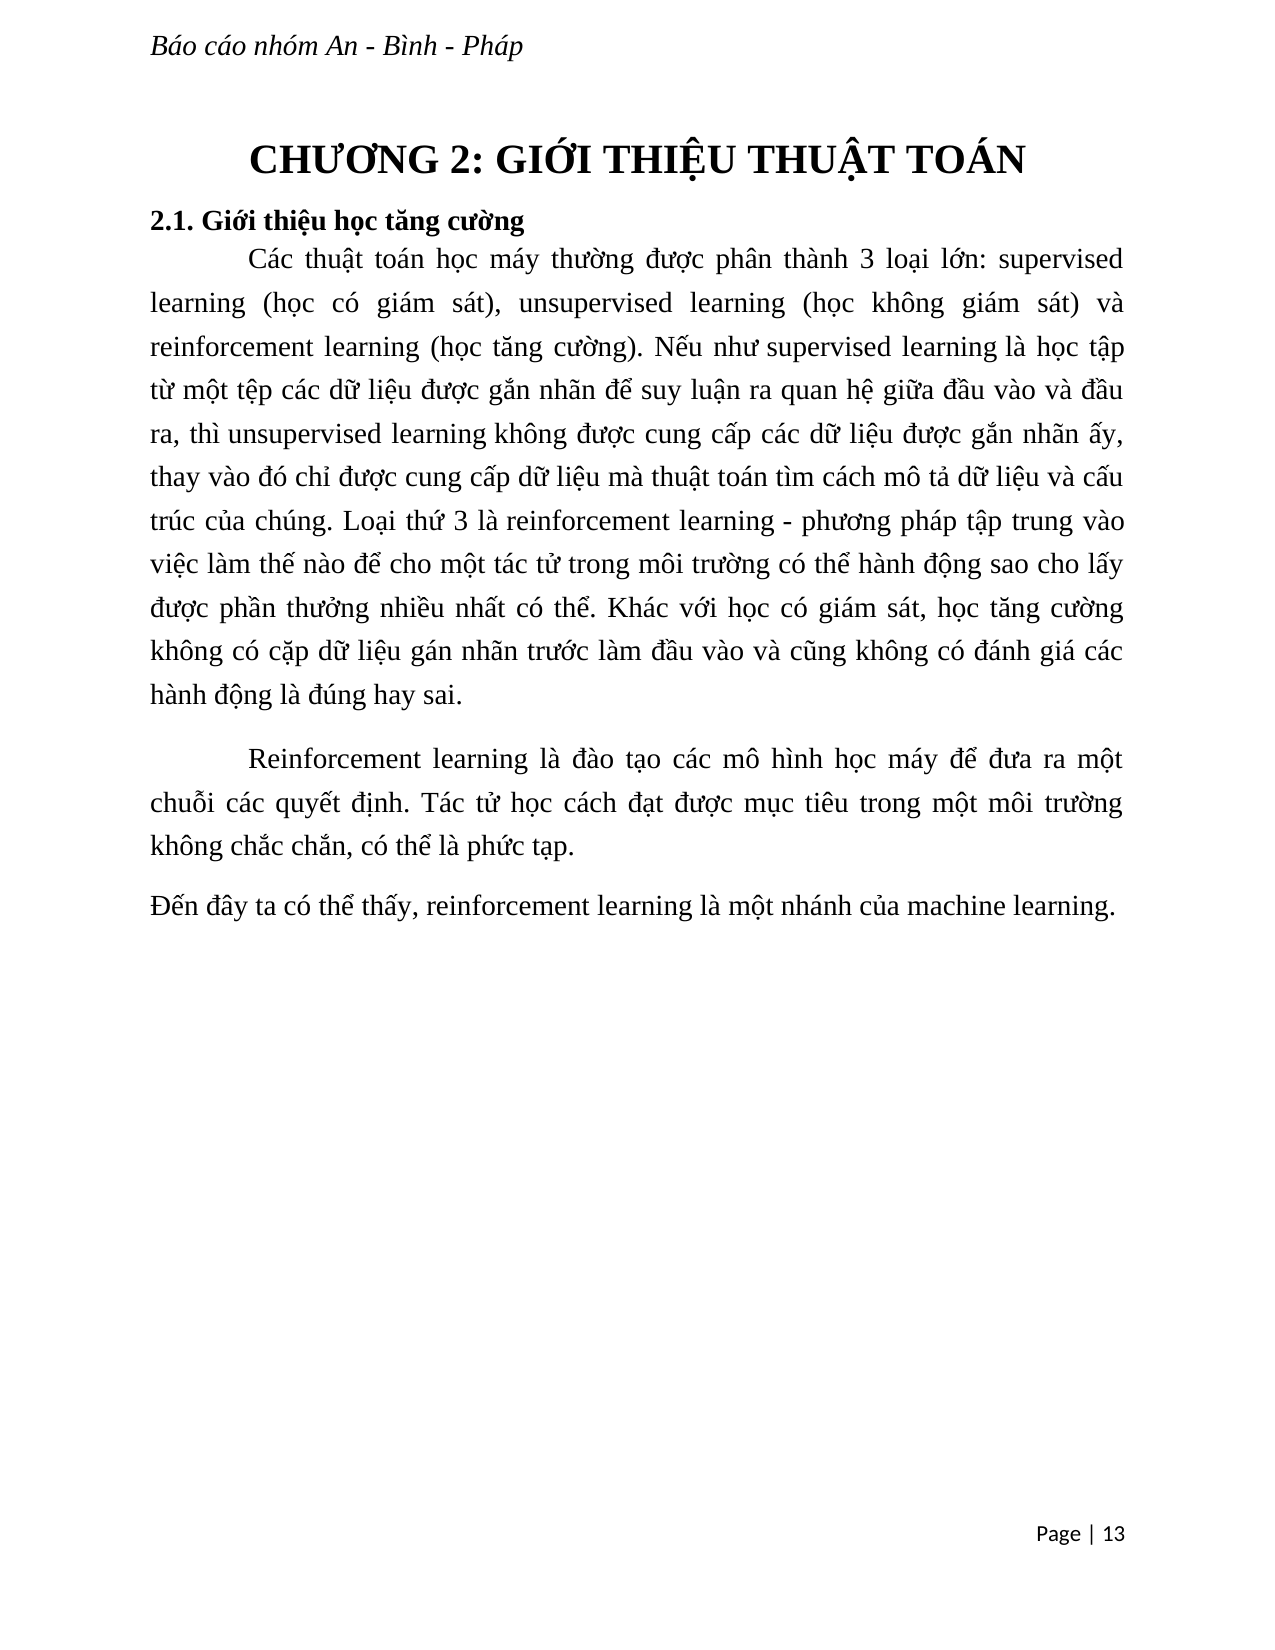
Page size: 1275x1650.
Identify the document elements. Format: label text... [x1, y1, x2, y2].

subtitle CHƯƠNG 2: GIỚI THIỆU THUẬT TOÁN [150, 134, 1125, 182]
text Reinforcement learning là đào tạo các mô hình học máy để đưa ra một chuỗi các quyết định. Tác tử học cách đạt được mục tiêu trong một môi trường không chắc chắn, có thể là phức tạp. [150, 741, 1125, 862]
text Các thuật toán học máy thường được phân thành 3 loại lớn: supervised learning (học có giám sát), unsupervised learning (học không giám sát) và reinforcement learning (học tăng cường). Nếu như supervised learning là học tập từ một tệp các dữ liệu được gắn nhãn để suy luận ra quan hệ giữa đầu vào và đầu ra, thì unsupervised learning không được cung cấp các dữ liệu được gắn nhãn ấy, thay vào đó chỉ được cung cấp dữ liệu mà thuật toán tìm cách mô tả dữ liệu và cấu trúc của chúng. Loại thứ 3 là reinforcement learning - phương pháp tập trung vào việc làm thế nào để cho một tác tử trong môi trường có thể hành động sao cho lấy được phần thưởng nhiều nhất có thể. Khác với học có giám sát, học tăng cường không có cặp dữ liệu gán nhãn trước làm đầu vào và cũng không có đánh giá các hành động là đúng hay sai. [150, 242, 1125, 711]
subtitle 2.1. Giới thiệu học tăng cường [150, 203, 1125, 237]
text Đến đây ta có thể thấy, reinforcement learning là một nhánh của machine learning. [150, 888, 1125, 921]
